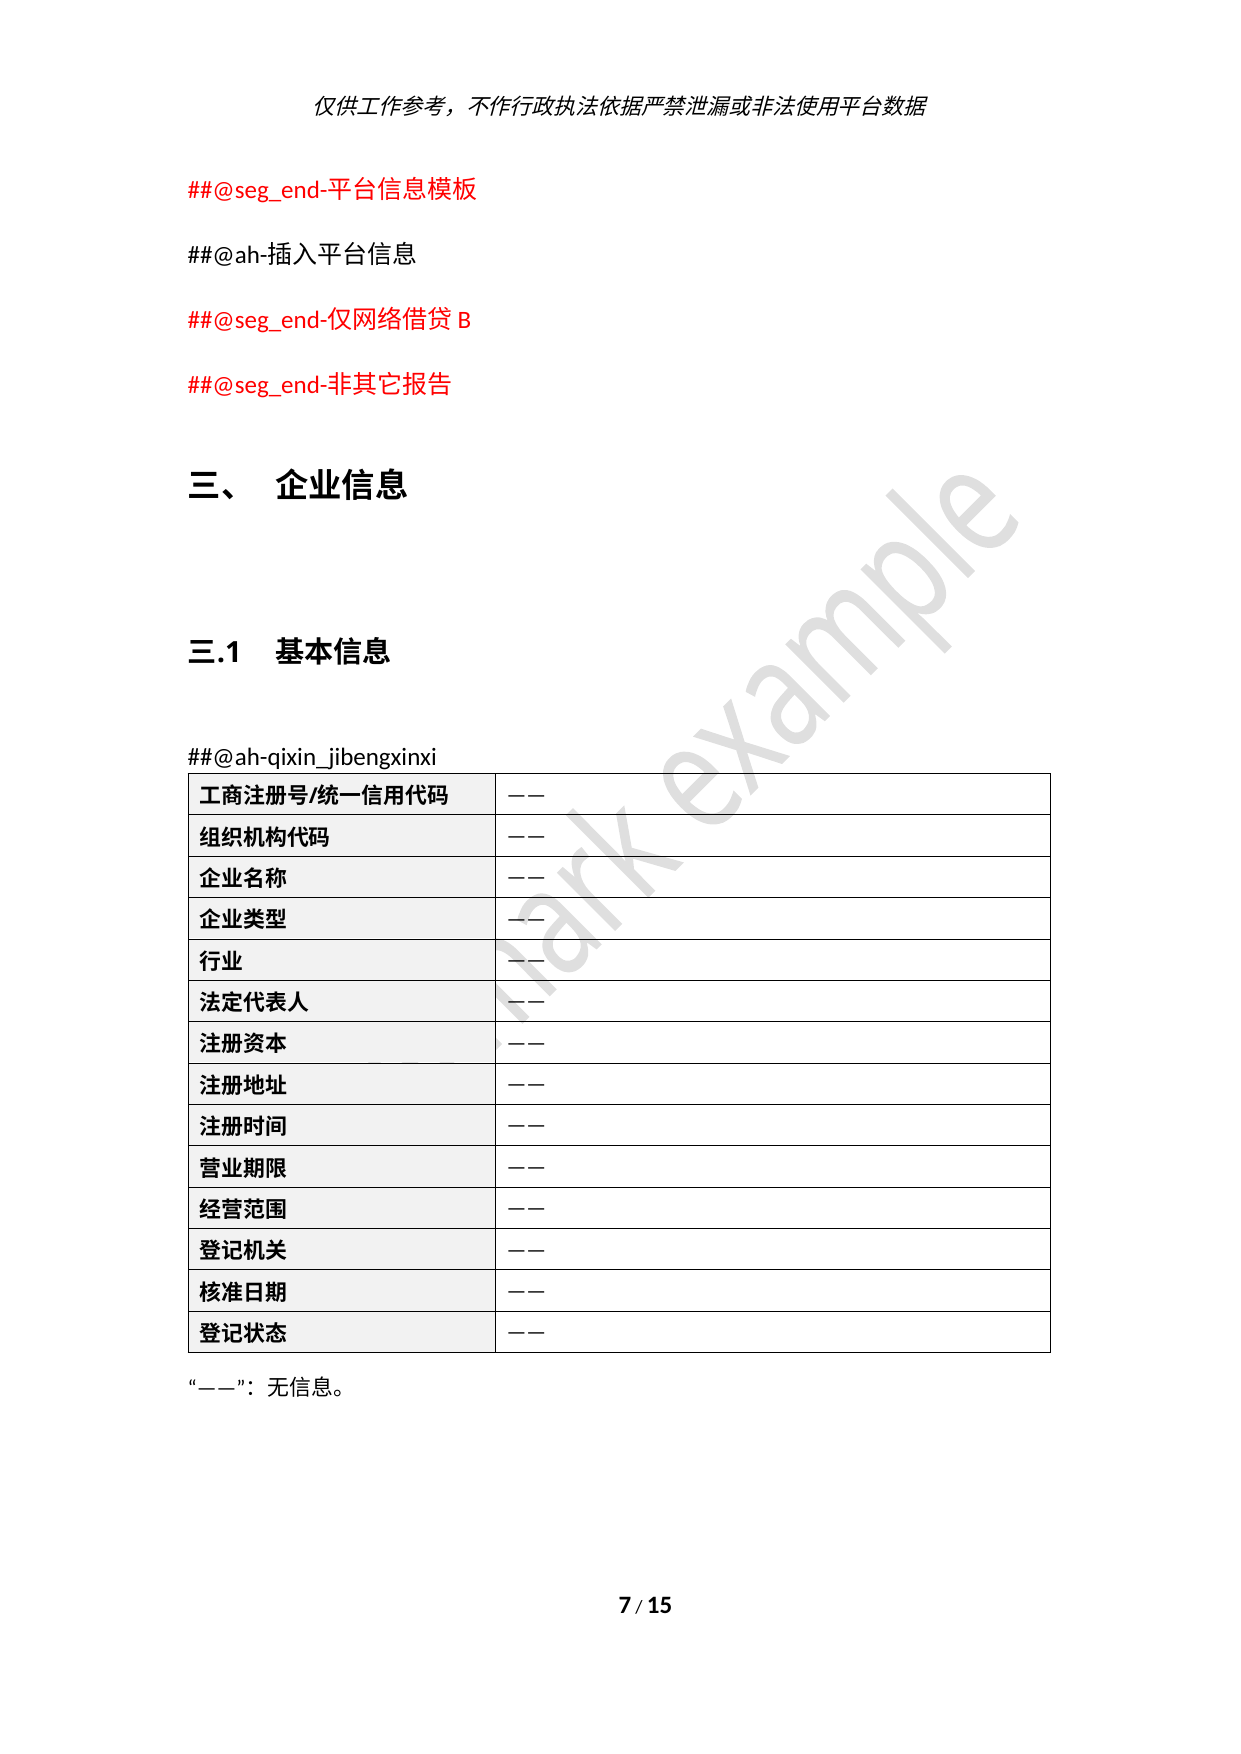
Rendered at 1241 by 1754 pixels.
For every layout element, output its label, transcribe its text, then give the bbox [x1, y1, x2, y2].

table_cell 企业名称 [189, 857, 495, 897]
table_cell —— [496, 1312, 1050, 1352]
table_cell 企业类型 [189, 898, 495, 938]
text ##@ah-插入平台信息 [187, 220, 1053, 285]
table_cell 核准日期 [189, 1270, 495, 1311]
text ##@seg_end-非其它报告 [187, 350, 1053, 415]
table_cell 注册资本 [189, 1022, 495, 1062]
text ##@seg_end-仅网络借贷B [187, 285, 1053, 350]
subtitle 企业信息 [187, 450, 1053, 515]
table_cell 法定代表人 [189, 981, 495, 1021]
table_cell —— [496, 1229, 1050, 1269]
table_cell —— [496, 1146, 1050, 1187]
subtitle 基本信息 [187, 617, 1053, 682]
table_cell 行业 [189, 940, 495, 980]
table_cell 注册地址 [189, 1064, 495, 1104]
table_cell —— [496, 1022, 1050, 1062]
text “——”：无信息。 [187, 1369, 1053, 1402]
table_cell 组织机构代码 [189, 815, 495, 856]
table_cell 经营范围 [189, 1188, 495, 1228]
table_cell —— [496, 1270, 1050, 1311]
table_cell —— [496, 898, 1050, 938]
table_cell —— [496, 857, 1050, 897]
table_cell 登记状态 [189, 1312, 495, 1352]
table_cell 注册时间 [189, 1105, 495, 1145]
table_cell —— [496, 940, 1050, 980]
table_cell —— [496, 1188, 1050, 1228]
table_header 工商注册号/统一信用代码 [189, 774, 495, 814]
table_cell 营业期限 [189, 1146, 495, 1187]
text ##@seg_end-平台信息模板 [187, 155, 1053, 220]
table_header —— [496, 774, 1050, 814]
text ##@ah-qixin_jibengxinxi [187, 741, 1053, 773]
table_cell —— [496, 1105, 1050, 1145]
table_cell —— [496, 1064, 1050, 1104]
table_cell —— [496, 981, 1050, 1021]
table_cell 登记机关 [189, 1229, 495, 1269]
table_cell —— [496, 815, 1050, 856]
